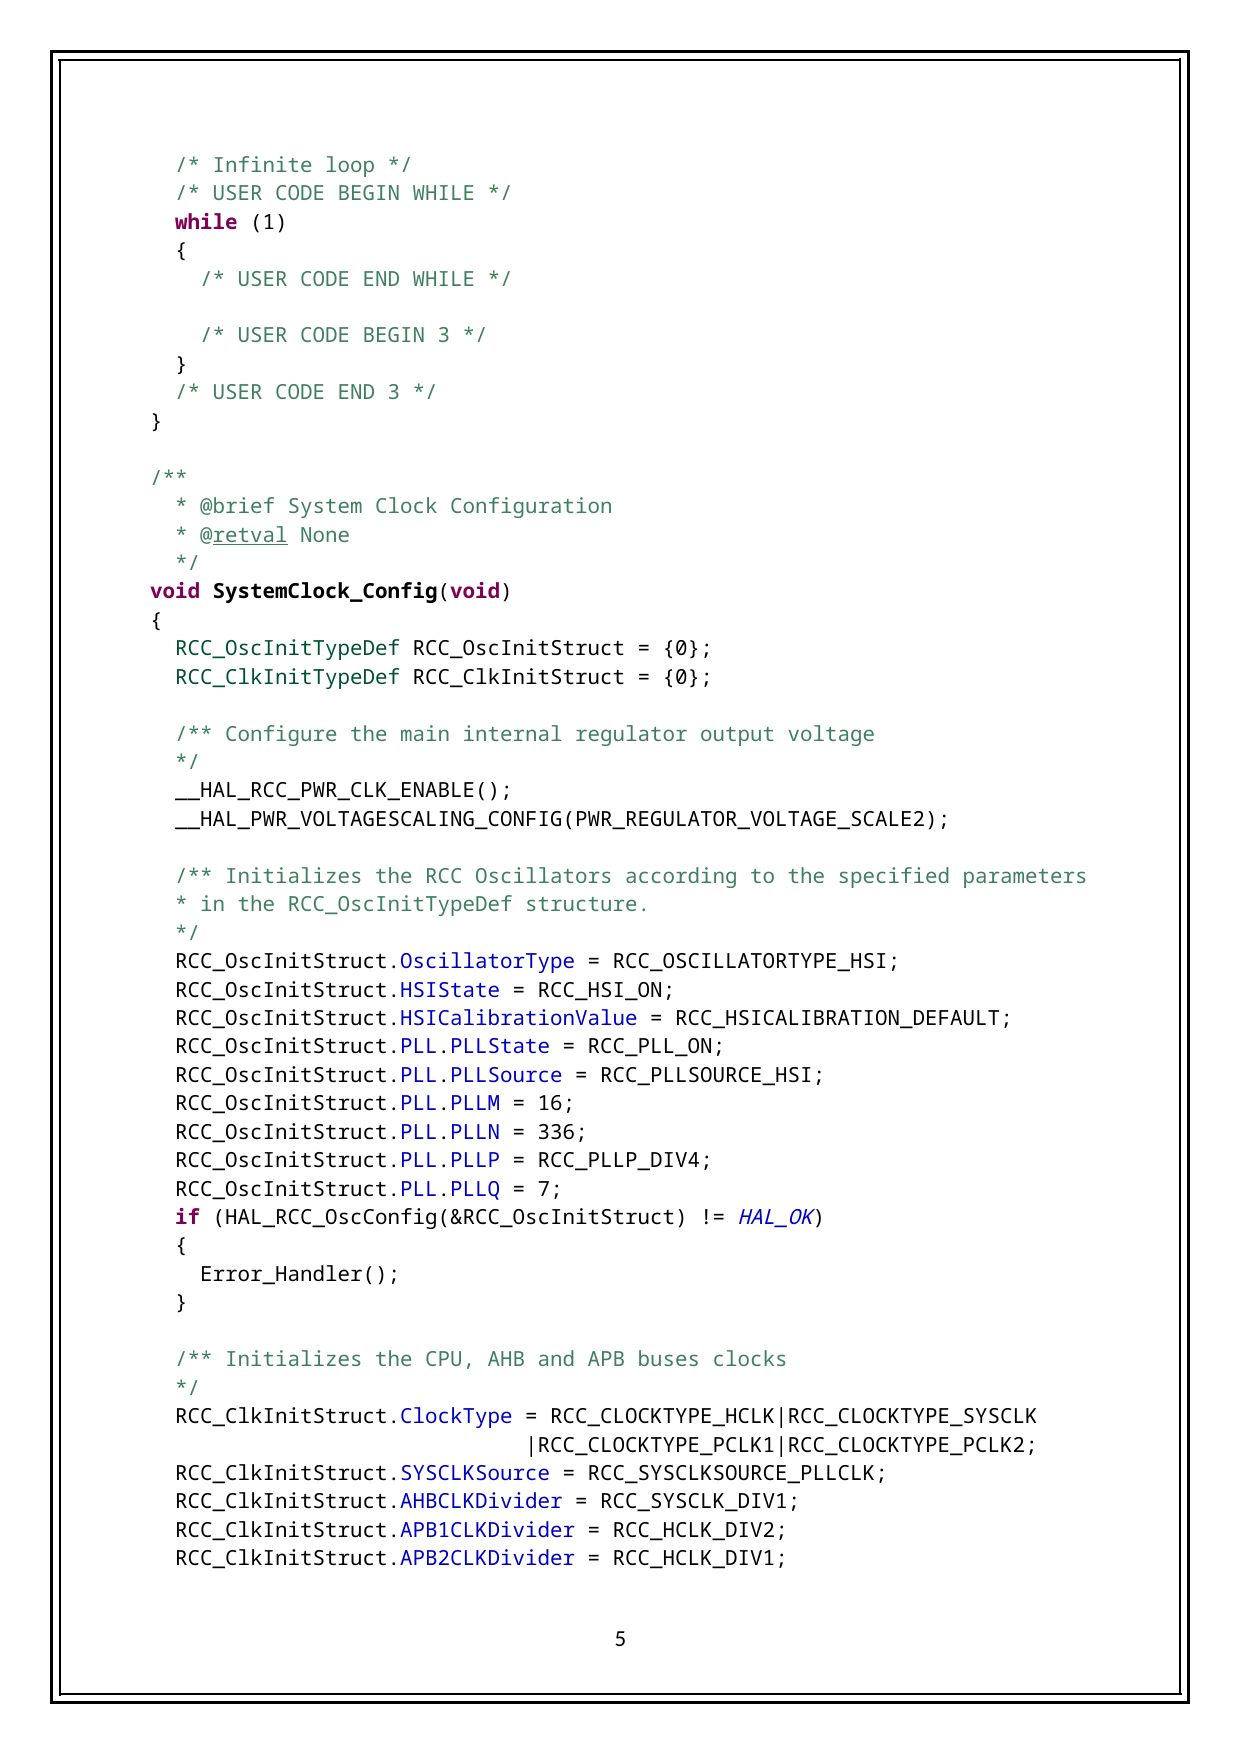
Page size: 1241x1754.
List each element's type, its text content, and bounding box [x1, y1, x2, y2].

text |RCC_CLOCKTYPE_PCLK1|RCC_CLOCKTYPE_PCLK2; [150, 1430, 1090, 1458]
text while (1) [150, 207, 1090, 235]
text * @brief System Clock Configuration [150, 491, 1090, 520]
text RCC_ClkInitStruct.SYSCLKSource = RCC_SYSCLKSOURCE_PLLCLK; [150, 1458, 1090, 1487]
text */ [150, 918, 1090, 946]
text * in the RCC_OscInitTypeDef structure. [150, 889, 1090, 918]
text /** [150, 463, 1090, 491]
text RCC_ClkInitStruct.APB2CLKDivider = RCC_HCLK_DIV1; [150, 1543, 1090, 1572]
text RCC_OscInitStruct.OscillatorType = RCC_OSCILLATORTYPE_HSI; [150, 946, 1090, 975]
text { [150, 1231, 1090, 1259]
text /* Infinite loop */ [150, 150, 1090, 178]
text RCC_OscInitStruct.PLL.PLLP = RCC_PLLP_DIV4; [150, 1145, 1090, 1174]
text */ [150, 1373, 1090, 1401]
text { [150, 235, 1090, 264]
text __HAL_PWR_VOLTAGESCALING_CONFIG(PWR_REGULATOR_VOLTAGE_SCALE2); [150, 804, 1090, 832]
text /** Configure the main internal regulator output voltage [150, 719, 1090, 747]
text RCC_ClkInitTypeDef RCC_ClkInitStruct = {0}; [150, 662, 1090, 690]
text RCC_OscInitStruct.PLL.PLLState = RCC_PLL_ON; [150, 1032, 1090, 1060]
text RCC_OscInitStruct.HSIState = RCC_HSI_ON; [150, 975, 1090, 1003]
text RCC_ClkInitStruct.APB1CLKDivider = RCC_HCLK_DIV2; [150, 1515, 1090, 1543]
text RCC_OscInitTypeDef RCC_OscInitStruct = {0}; [150, 633, 1090, 662]
text if (HAL_RCC_OscConfig(&RCC_OscInitStruct) != HAL_OK) [150, 1202, 1090, 1231]
text /* USER CODE BEGIN 3 */ [150, 321, 1090, 349]
text /** Initializes the RCC Oscillators according to the specified parameters [150, 861, 1090, 889]
text RCC_OscInitStruct.PLL.PLLQ = 7; [150, 1174, 1090, 1202]
text */ [150, 548, 1090, 577]
text } [150, 1287, 1090, 1316]
text RCC_OscInitStruct.PLL.PLLSource = RCC_PLLSOURCE_HSI; [150, 1060, 1090, 1088]
text */ [150, 747, 1090, 776]
text RCC_OscInitStruct.HSICalibrationValue = RCC_HSICALIBRATION_DEFAULT; [150, 1003, 1090, 1032]
text /* USER CODE END WHILE */ [150, 264, 1090, 292]
text /* USER CODE END 3 */ [150, 377, 1090, 406]
text void SystemClock_Config(void) [150, 577, 1090, 605]
text /* USER CODE BEGIN WHILE */ [150, 178, 1090, 207]
text __HAL_RCC_PWR_CLK_ENABLE(); [150, 776, 1090, 804]
text } [150, 349, 1090, 377]
text RCC_ClkInitStruct.ClockType = RCC_CLOCKTYPE_HCLK|RCC_CLOCKTYPE_SYSCLK [150, 1401, 1090, 1430]
text RCC_ClkInitStruct.AHBCLKDivider = RCC_SYSCLK_DIV1; [150, 1487, 1090, 1515]
text RCC_OscInitStruct.PLL.PLLM = 16; [150, 1088, 1090, 1117]
text * @retval None [150, 520, 1090, 548]
text /** Initializes the CPU, AHB and APB buses clocks [150, 1344, 1090, 1373]
text { [150, 605, 1090, 633]
text RCC_OscInitStruct.PLL.PLLN = 336; [150, 1117, 1090, 1145]
text } [150, 406, 1090, 434]
text Error_Handler(); [150, 1259, 1090, 1287]
